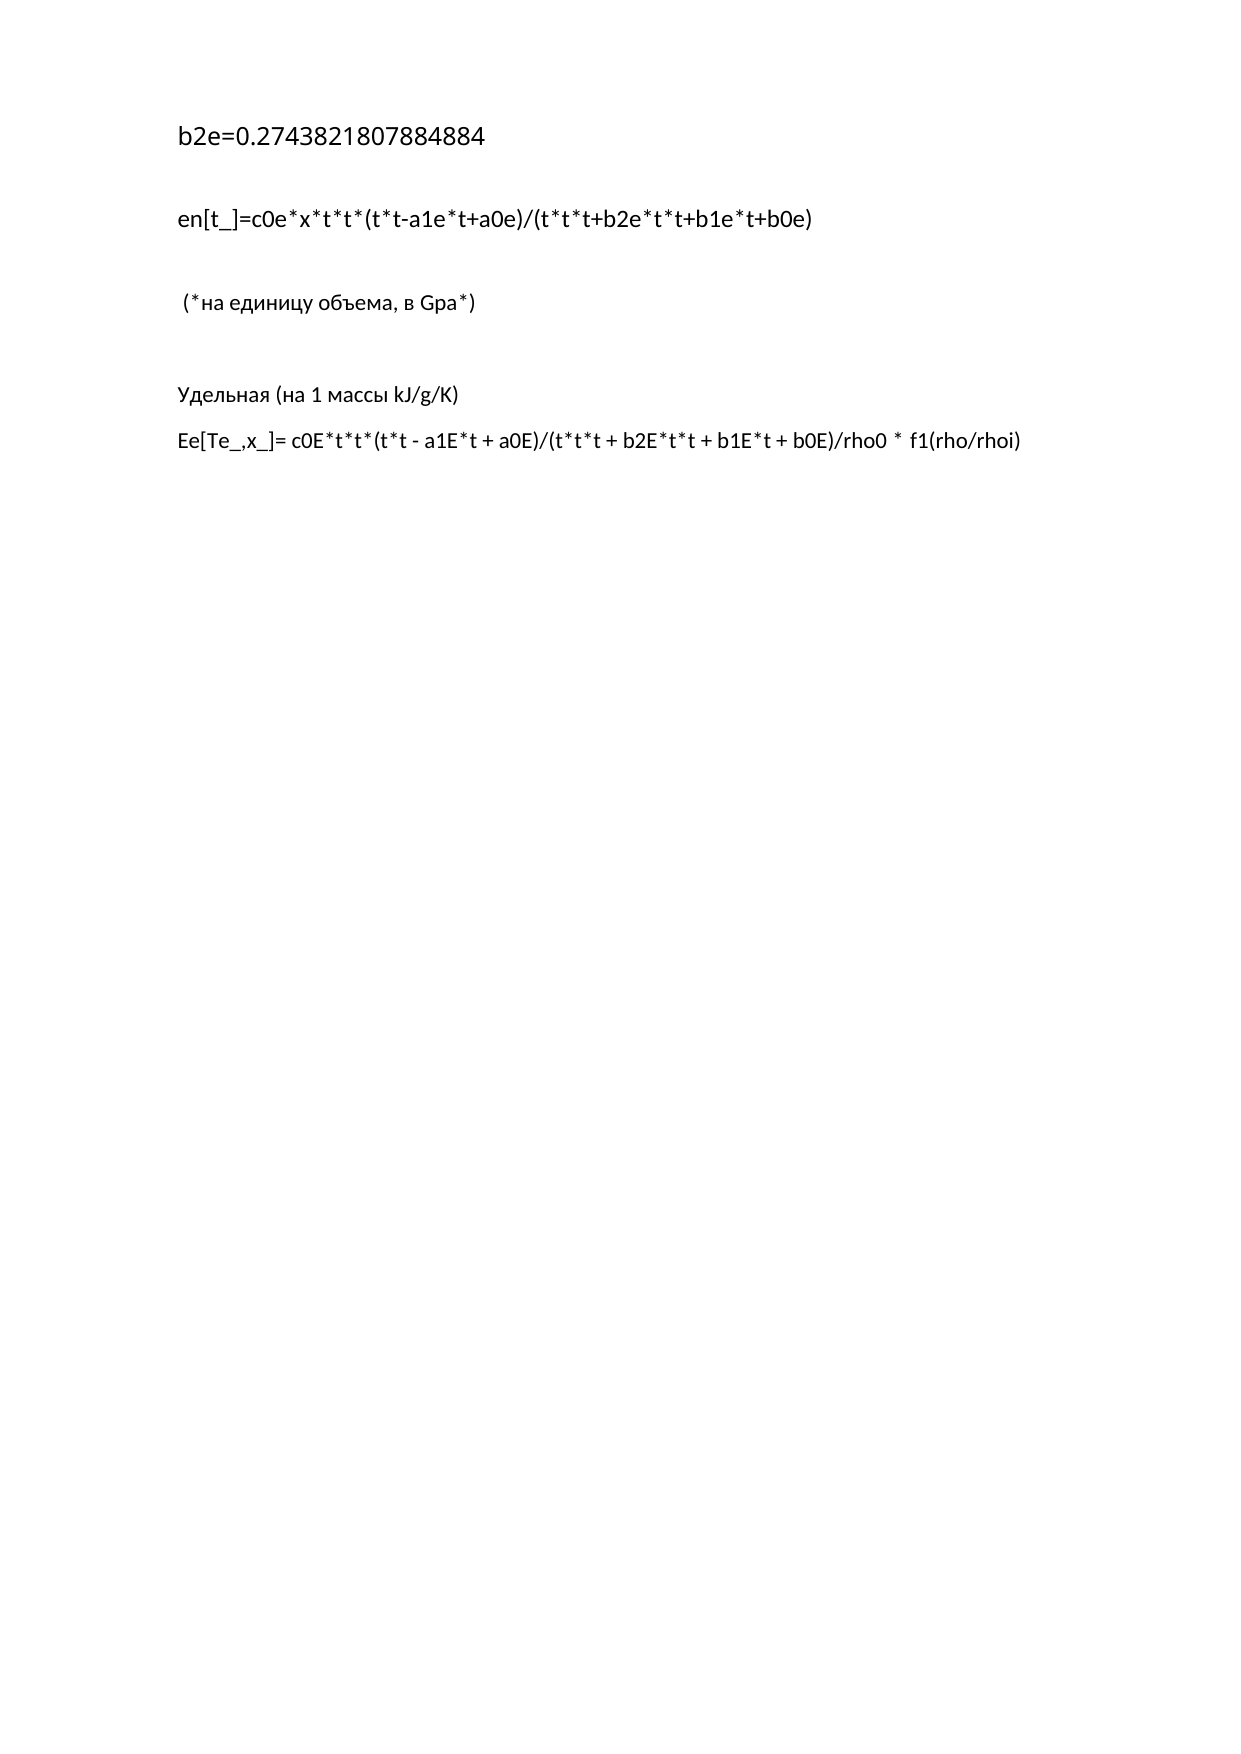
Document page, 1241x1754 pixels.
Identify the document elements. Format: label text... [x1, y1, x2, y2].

text Удельная (на 1 массы kJ/g/K) [177, 380, 1152, 408]
text Ee[Te_,x_]= c0E*t*t*(t*t - a1E*t + a0E)/(t*t*t + b2E*t*t + b1E*t + b0E)/rho0 * f1(rho/rhoi) [177, 427, 1152, 455]
subtitle en[t_]=c0e*x*t*t*(t*t-a1e*t+a0e)/(t*t*t+b2e*t*t+b1e*t+b0e) [177, 203, 1152, 233]
text (*на единицу объема, в Gpa*) [177, 288, 1152, 316]
subtitle b2e=0.2743821807884884 [177, 118, 1152, 152]
